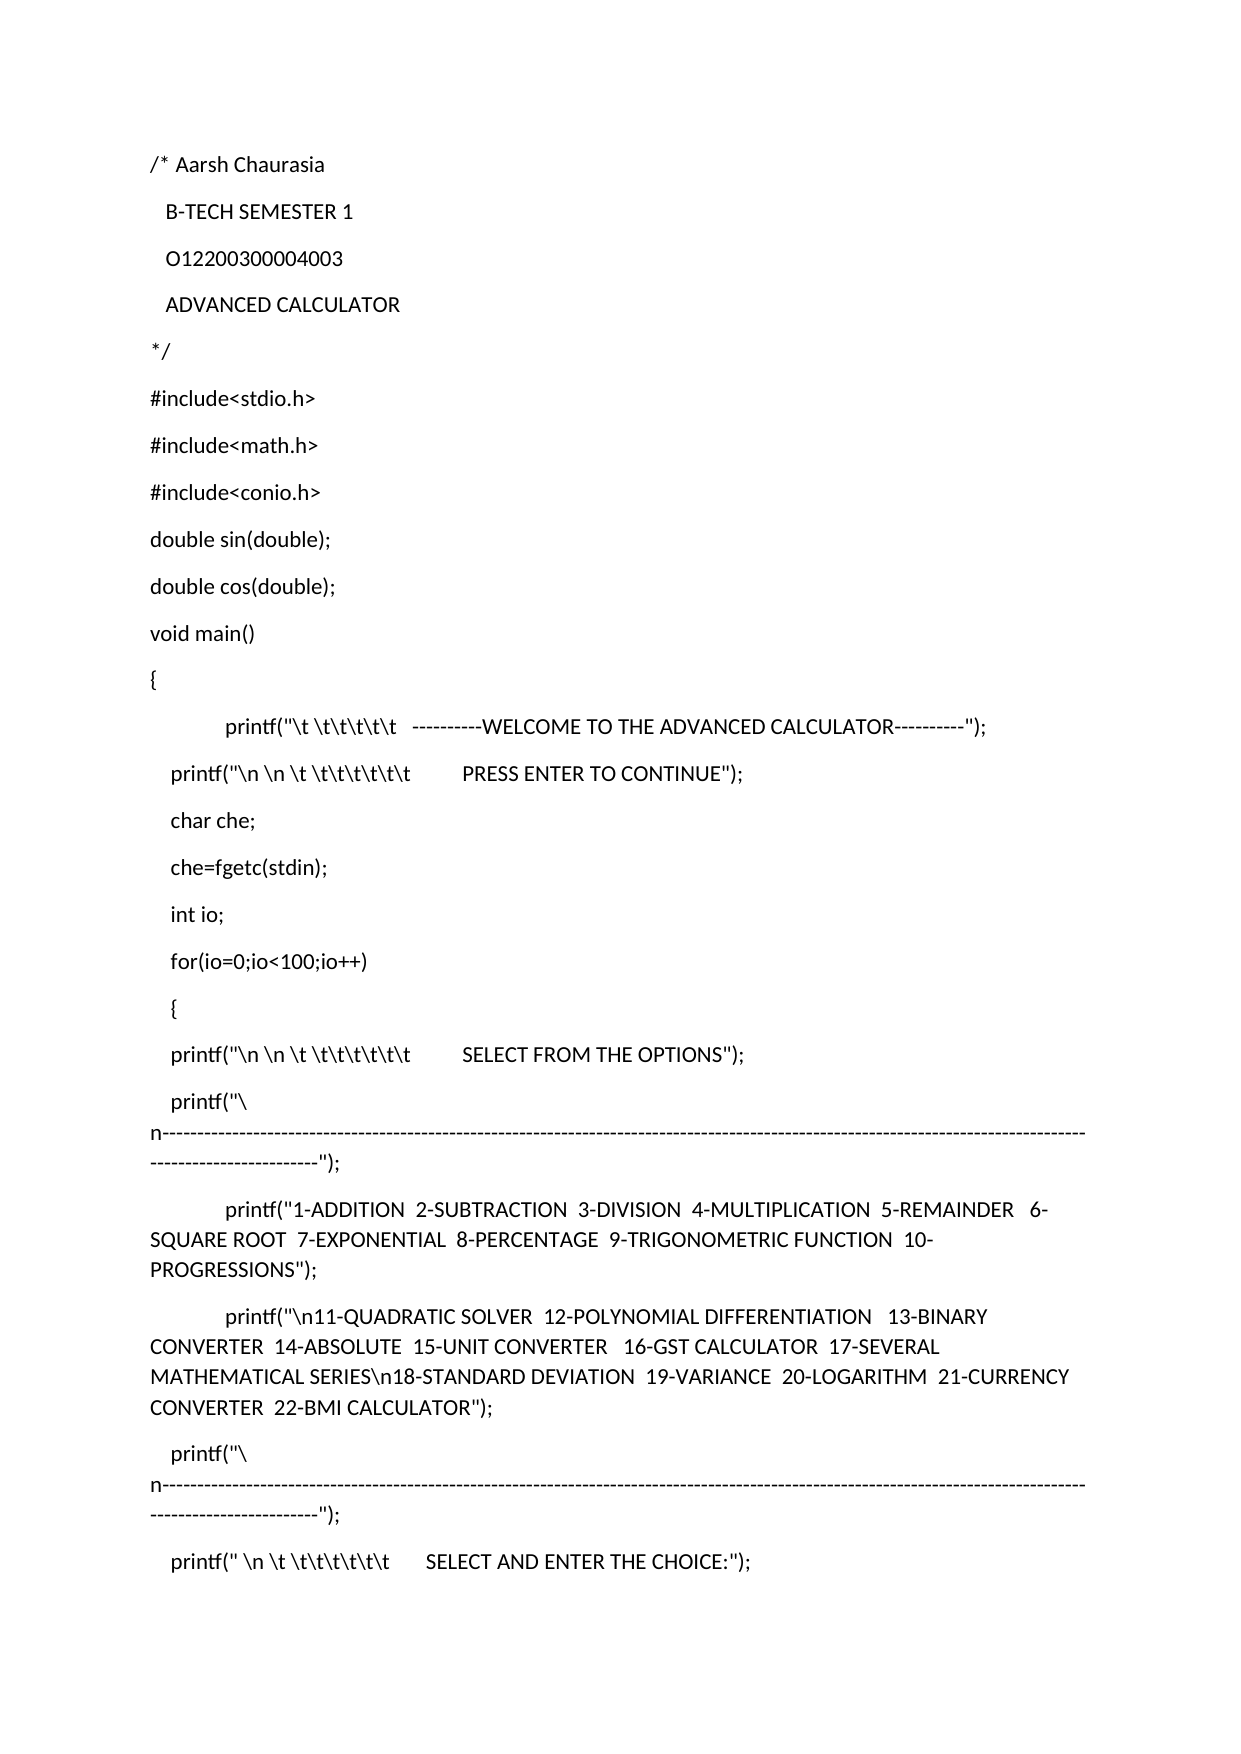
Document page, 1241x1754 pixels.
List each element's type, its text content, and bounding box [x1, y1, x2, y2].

text char che; [150, 806, 1090, 834]
text printf("\n------------------------------------------------------------------------------------------------------------------------------------------------------------"); [150, 1087, 1090, 1176]
text printf("\n \n \t \t\t\t\t\t\t PRESS ENTER TO CONTINUE"); [150, 759, 1090, 787]
text /* Aarsh Chaurasia [150, 150, 1090, 178]
text B-TECH SEMESTER 1 [150, 197, 1090, 225]
text #include<math.h> [150, 431, 1090, 459]
text for(io=0;io<100;io++) [150, 947, 1090, 975]
text */ [150, 337, 1090, 366]
text printf("\n11-QUADRATIC SOLVER 12-POLYNOMIAL DIFFERENTIATION 13-BINARY CONVERTER 14-ABSOLUTE 15-UNIT CONVERTER 16-GST CALCULATOR 17-SEVERAL MATHEMATICAL SERIES\n18-STANDARD DEVIATION 19-VARIANCE 20-LOGARITHM 21-CURRENCY CONVERTER 22-BMI CALCULATOR"); [150, 1302, 1090, 1421]
text #include<conio.h> [150, 478, 1090, 506]
text printf(" \n \t \t\t\t\t\t\t SELECT AND ENTER THE CHOICE:"); [150, 1547, 1090, 1575]
text double sin(double); [150, 525, 1090, 553]
text double cos(double); [150, 572, 1090, 600]
text printf("\n \n \t \t\t\t\t\t\t SELECT FROM THE OPTIONS"); [150, 1041, 1090, 1069]
text #include<stdio.h> [150, 384, 1090, 412]
text { [150, 666, 1090, 694]
text O12200300004003 [150, 244, 1090, 272]
text void main() [150, 619, 1090, 647]
text printf("1-ADDITION 2-SUBTRACTION 3-DIVISION 4-MULTIPLICATION 5-REMAINDER 6-SQUARE ROOT 7-EXPONENTIAL 8-PERCENTAGE 9-TRIGONOMETRIC FUNCTION 10-PROGRESSIONS"); [150, 1195, 1090, 1283]
text { [150, 994, 1090, 1022]
text ADVANCED CALCULATOR [150, 291, 1090, 319]
text che=fgetc(stdin); [150, 853, 1090, 881]
text printf("\n------------------------------------------------------------------------------------------------------------------------------------------------------------"); [150, 1439, 1090, 1528]
text printf("\t \t\t\t\t\t ----------WELCOME TO THE ADVANCED CALCULATOR----------"); [150, 712, 1090, 741]
text int io; [150, 900, 1090, 928]
